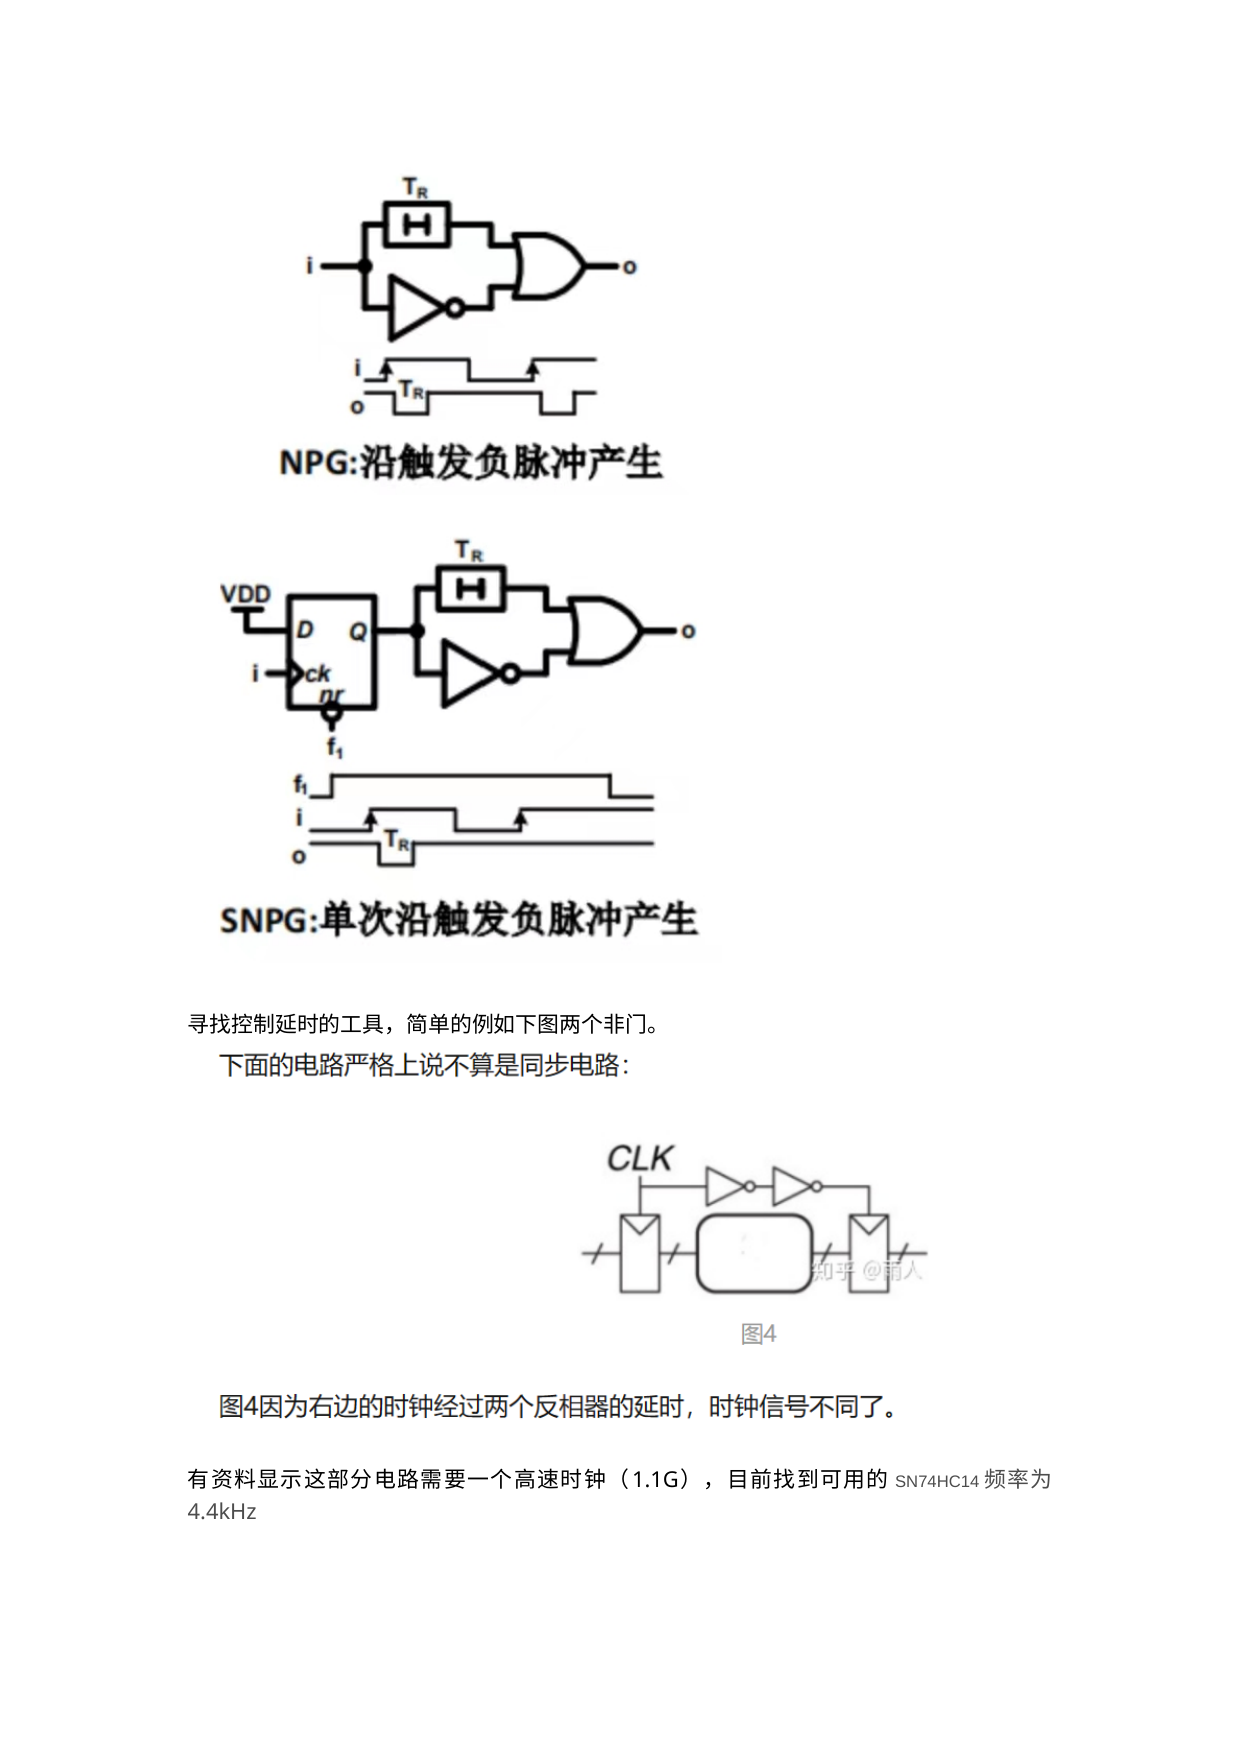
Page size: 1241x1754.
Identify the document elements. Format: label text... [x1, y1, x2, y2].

picture [187, 1039, 960, 1441]
picture [187, 162, 777, 997]
list 寻找控制延时的工具，简单的例如下图两个非门。 [187, 1007, 1053, 1039]
list 有资料显示这部分电路需要一个高速时钟（1.1G），目前找到可用的SN74HC14频率为4.4kHz [187, 1462, 1053, 1527]
